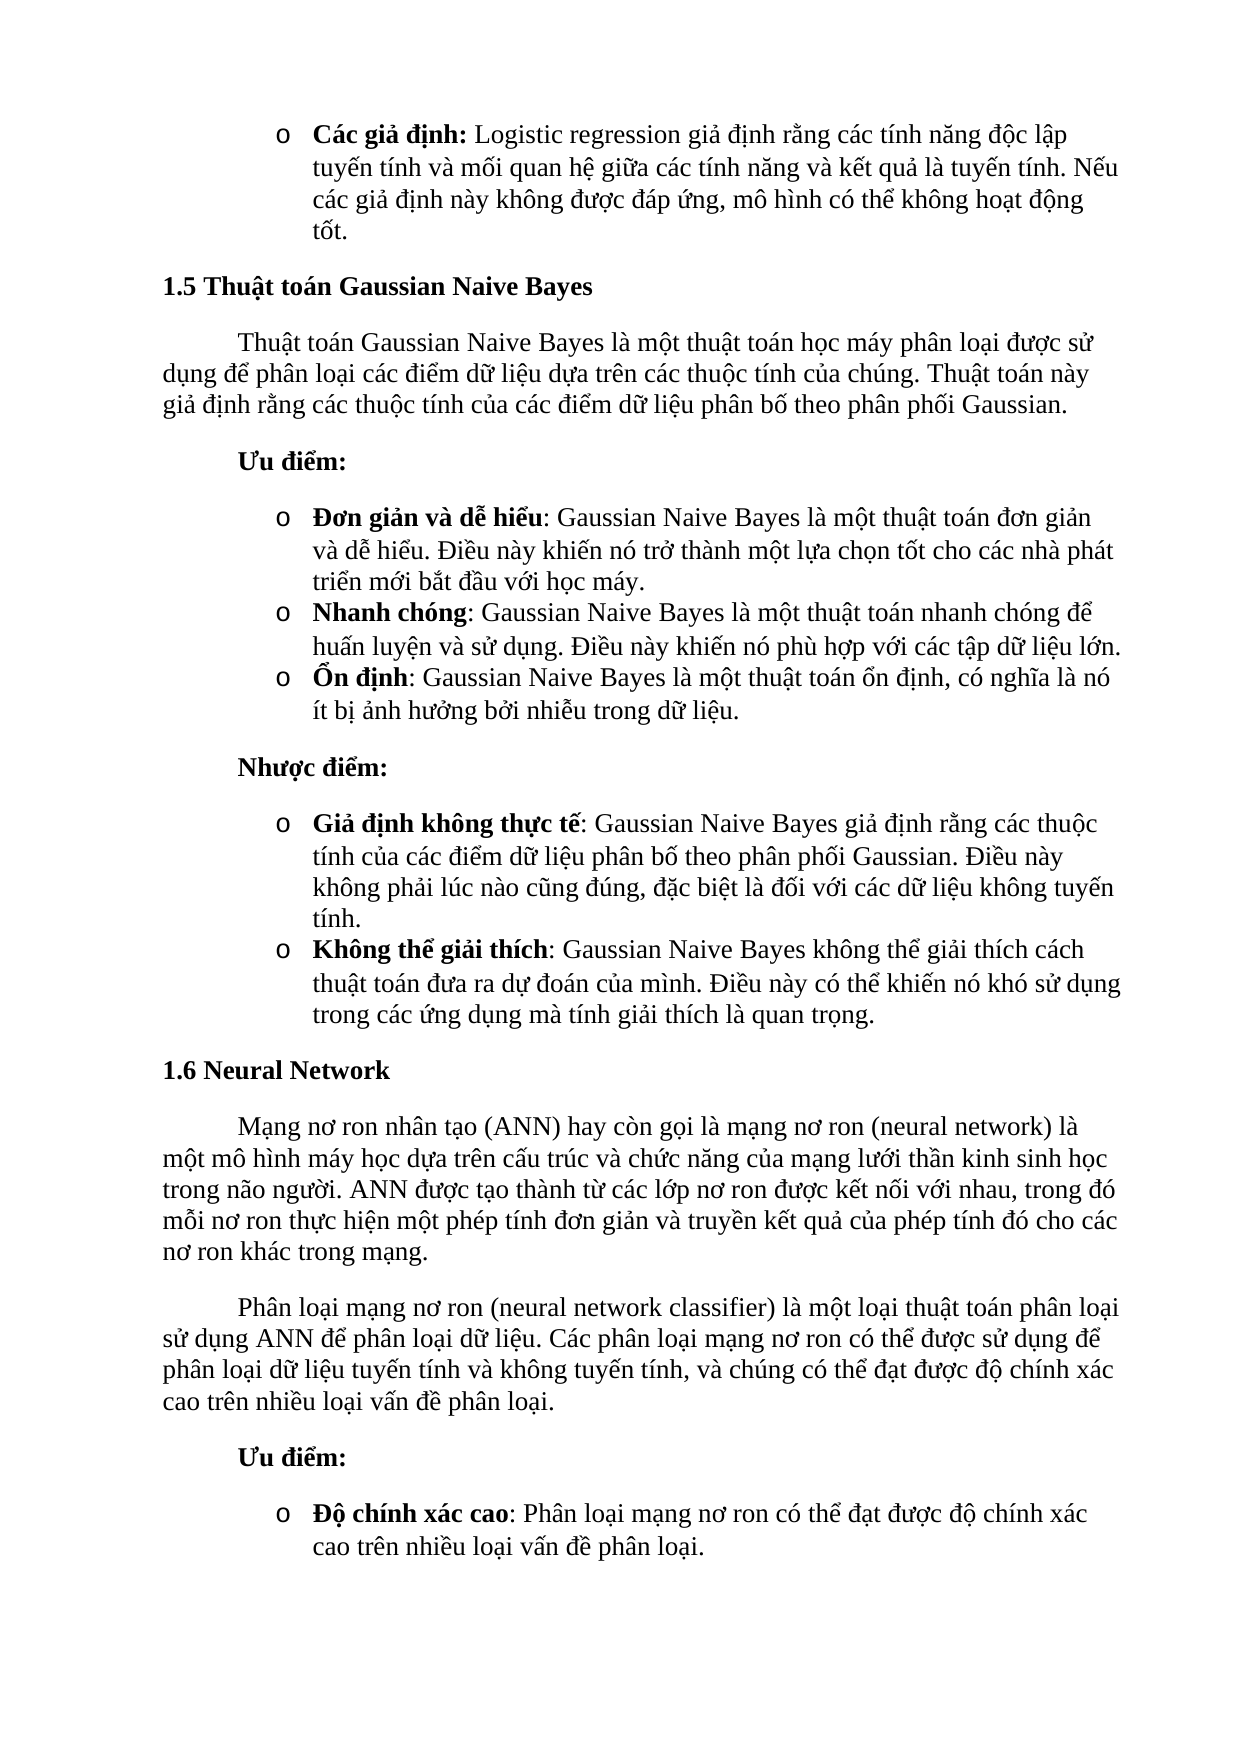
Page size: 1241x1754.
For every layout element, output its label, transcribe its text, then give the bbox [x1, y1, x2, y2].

text Ưu điểm: [162, 444, 1122, 476]
list Độ chính xác cao: Phân loại mạng nơ ron có thể đạt được độ chính xác cao trên nhiều loại vấn đề phân loại. [275, 1497, 1122, 1562]
list Đơn giản và dễ hiểu: Gaussian Naive Bayes là một thuật toán đơn giản và dễ hiểu. Điều này khiến nó trở thành một lựa chọn tốt cho các nhà phát triển mới bắt đầu với học máy. [275, 501, 1122, 596]
subtitle 1.5 Thuật toán Gaussian Naive Bayes [162, 270, 1122, 301]
list Ổn định: Gaussian Naive Bayes là một thuật toán ổn định, có nghĩa là nó ít bị ảnh hưởng bởi nhiễu trong dữ liệu. [275, 661, 1122, 726]
list Giả định không thực tế: Gaussian Naive Bayes giả định rằng các thuộc tính của các điểm dữ liệu phân bố theo phân phối Gaussian. Điều này không phải lúc nào cũng đúng, đặc biệt là đối với các dữ liệu không tuyến tính. [275, 807, 1122, 934]
text Ưu điểm: [162, 1441, 1122, 1472]
text Nhược điểm: [162, 751, 1122, 782]
subtitle 1.6 Neural Network [162, 1054, 1122, 1086]
text Mạng nơ ron nhân tạo (ANN) hay còn gọi là mạng nơ ron (neural network) là một mô hình máy học dựa trên cấu trúc và chức năng của mạng lưới thần kinh sinh học trong não người. ANN được tạo thành từ các lớp nơ ron được kết nối với nhau, trong đó mỗi nơ ron thực hiện một phép tính đơn giản và truyền kết quả của phép tính đó cho các nơ ron khác trong mạng. [162, 1111, 1122, 1266]
list Không thể giải thích: Gaussian Naive Bayes không thể giải thích cách thuật toán đưa ra dự đoán của mình. Điều này có thể khiến nó khó sử dụng trong các ứng dụng mà tính giải thích là quan trọng. [275, 934, 1122, 1029]
text Phân loại mạng nơ ron (neural network classifier) là một loại thuật toán phân loại sử dụng ANN để phân loại dữ liệu. Các phân loại mạng nơ ron có thể được sử dụng để phân loại dữ liệu tuyến tính và không tuyến tính, và chúng có thể đạt được độ chính xác cao trên nhiều loại vấn đề phân loại. [162, 1291, 1122, 1416]
list Nhanh chóng: Gaussian Naive Bayes là một thuật toán nhanh chóng để huấn luyện và sử dụng. Điều này khiến nó phù hợp với các tập dữ liệu lớn. [275, 596, 1122, 661]
list Các giả định: Logistic regression giả định rằng các tính năng độc lập tuyến tính và mối quan hệ giữa các tính năng và kết quả là tuyến tính. Nếu các giả định này không được đáp ứng, mô hình có thể không hoạt động tốt. [275, 118, 1122, 245]
text Thuật toán Gaussian Naive Bayes là một thuật toán học máy phân loại được sử dụng để phân loại các điểm dữ liệu dựa trên các thuộc tính của chúng. Thuật toán này giả định rằng các thuộc tính của các điểm dữ liệu phân bố theo phân phối Gaussian. [162, 326, 1122, 419]
